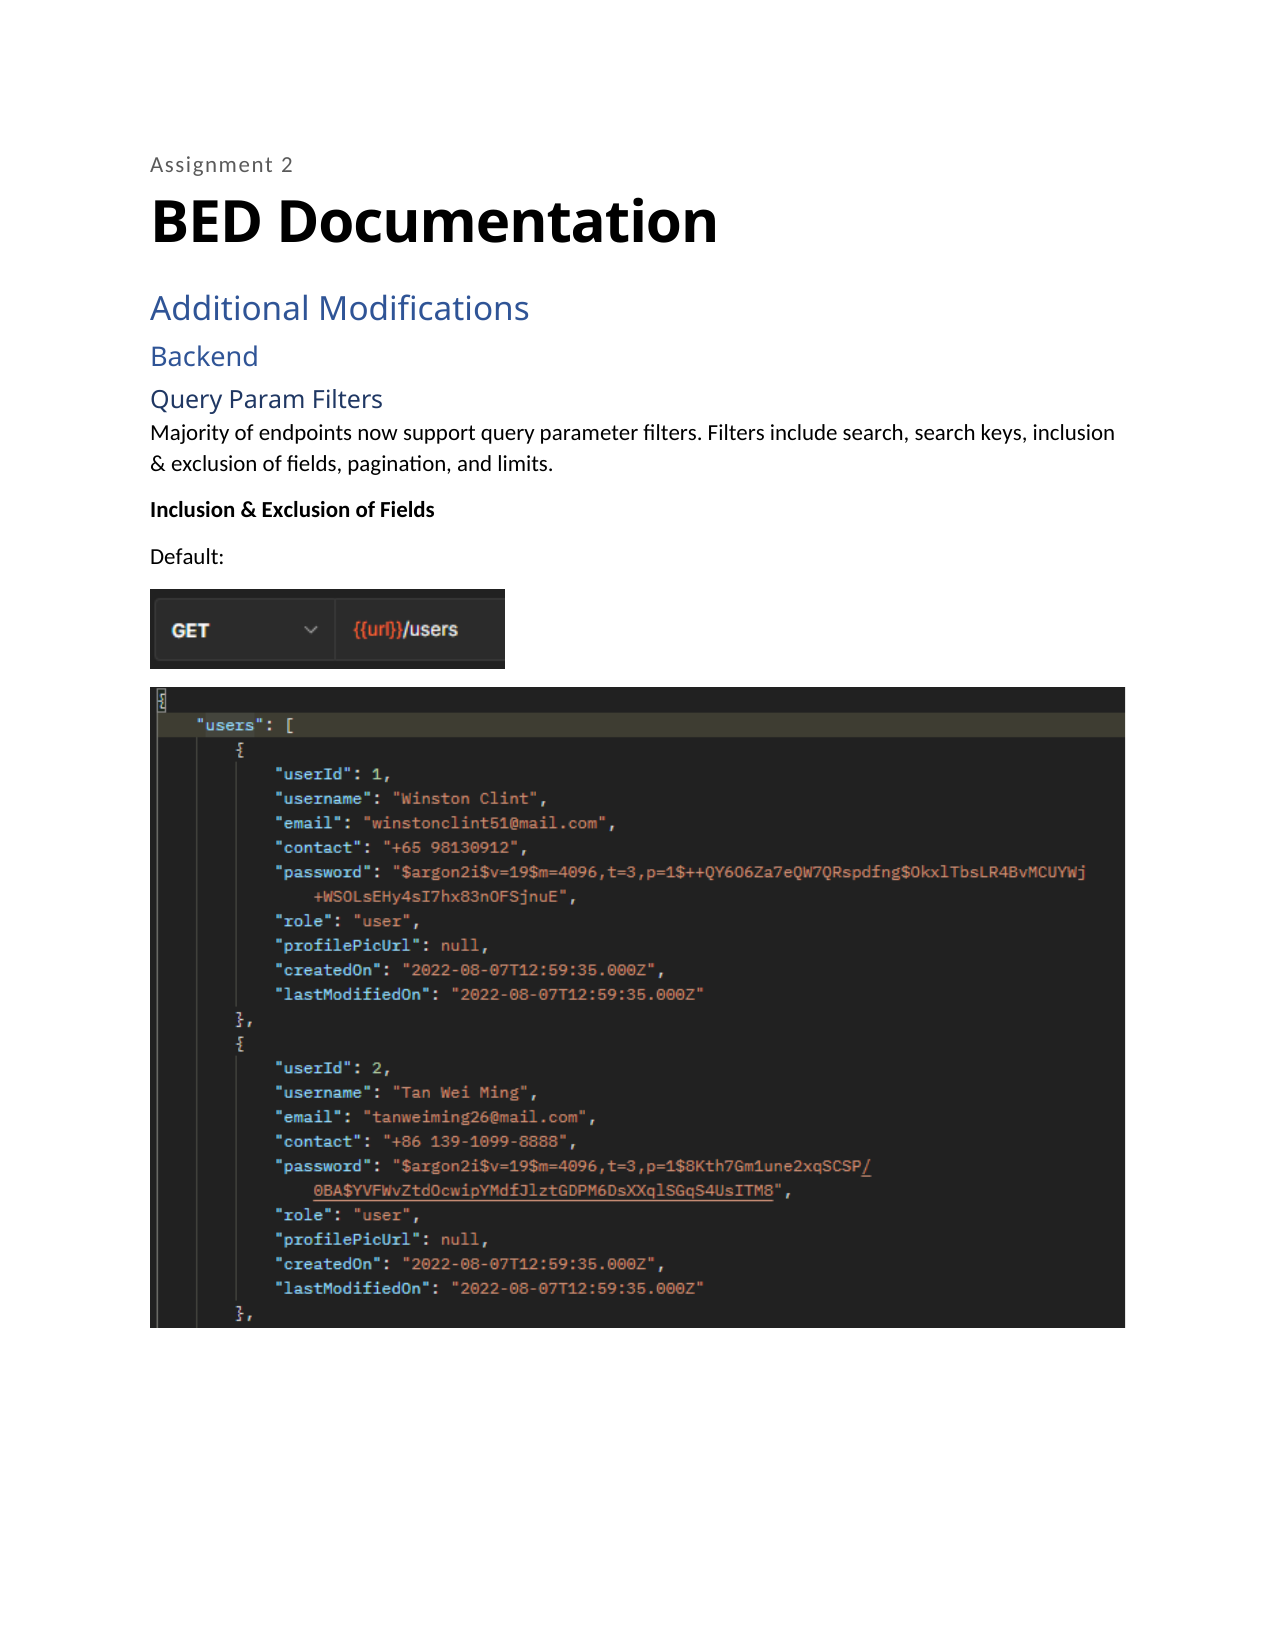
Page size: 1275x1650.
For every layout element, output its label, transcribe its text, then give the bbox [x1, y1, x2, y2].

text Default: [150, 542, 1125, 571]
subtitle Assignment 2 [150, 150, 1125, 178]
picture [150, 589, 505, 669]
picture [150, 687, 1125, 1328]
subtitle Query Param Filters [150, 382, 1125, 416]
title BED Documentation [150, 180, 1125, 260]
subtitle Backend [150, 338, 1125, 375]
subtitle Additional Modifications [150, 285, 1125, 330]
text Majority of endpoints now support query parameter filters. Filters include search, search keys, inclusion & exclusion of fields, pagination, and limits. [150, 418, 1125, 477]
text Inclusion & Exclusion of Fields [150, 496, 1125, 524]
